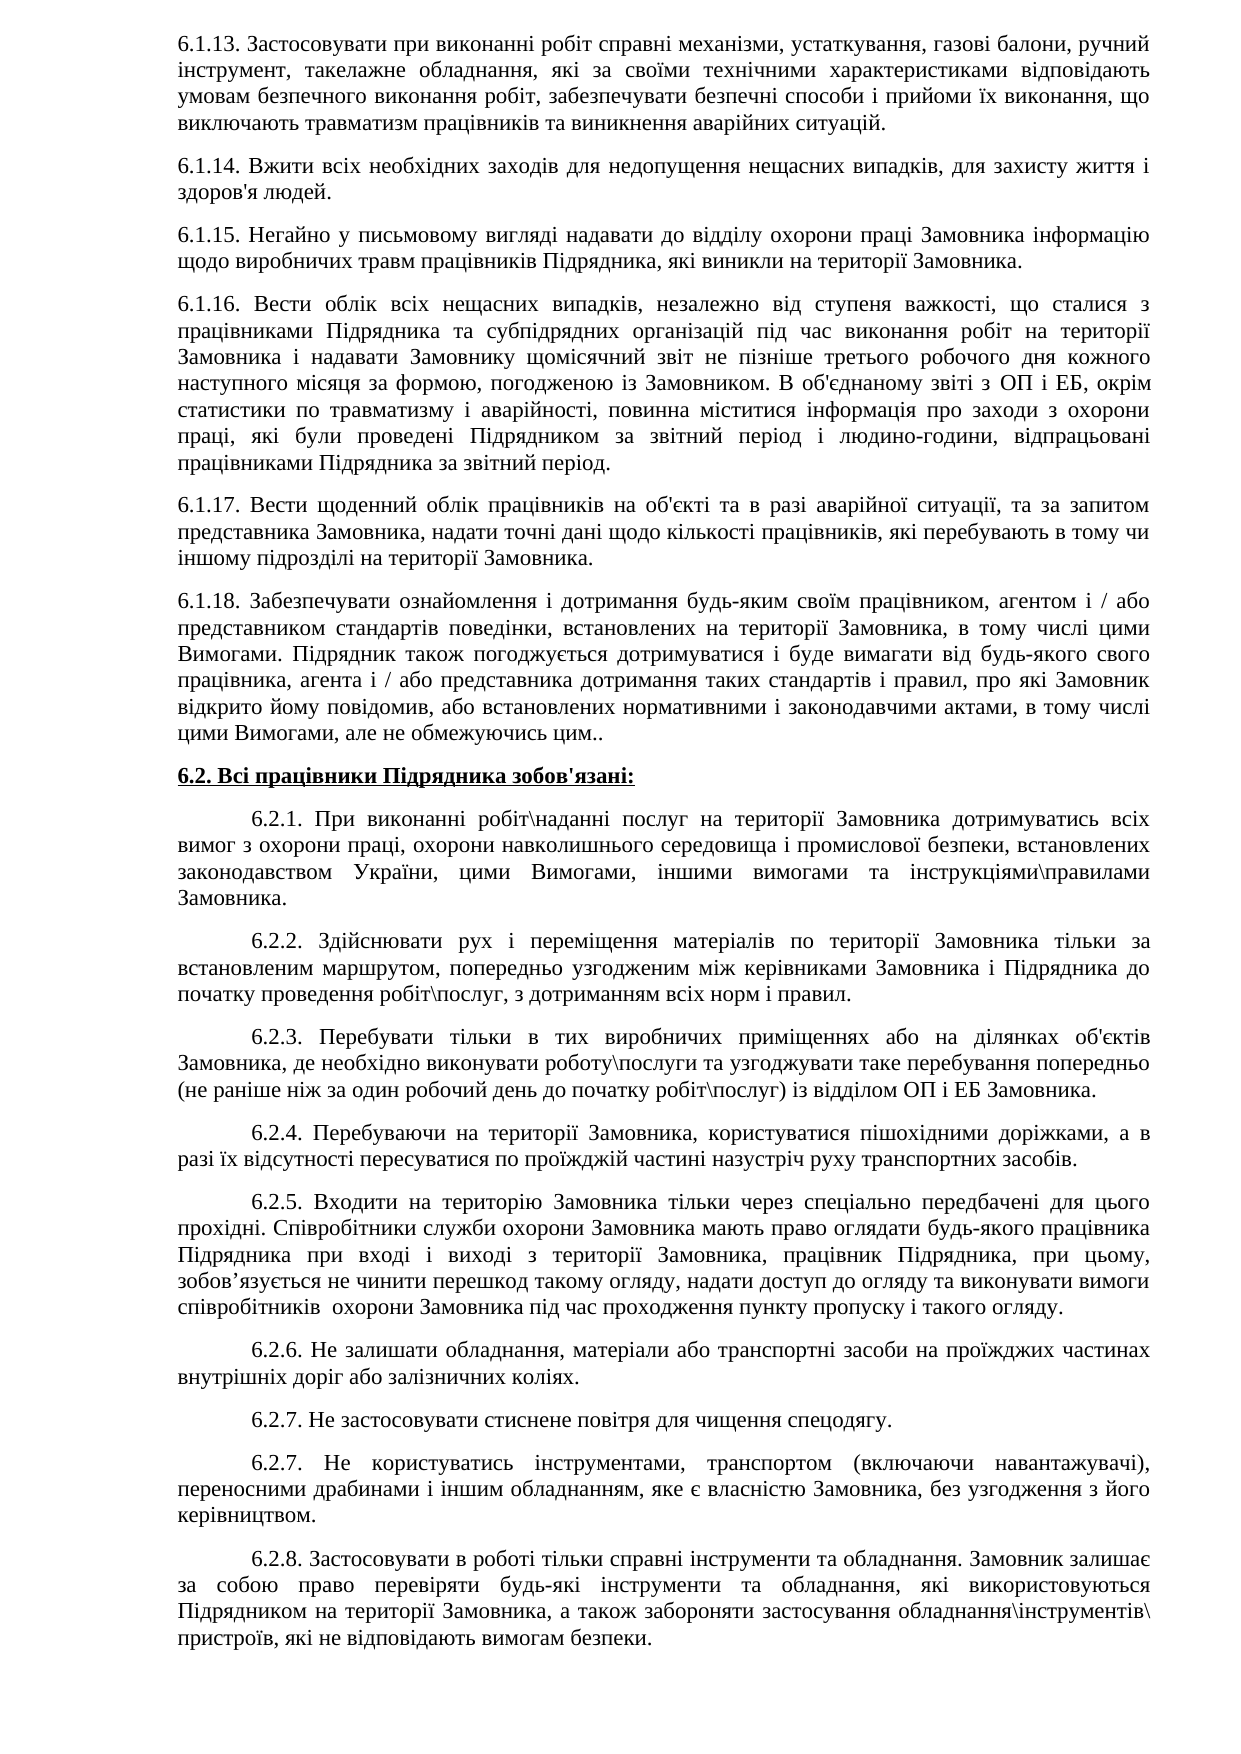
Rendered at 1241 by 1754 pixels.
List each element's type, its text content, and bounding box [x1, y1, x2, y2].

text 6.1.14. Вжити всіх необхідних заходів для недопущення нещасних випадків, для захисту життя і здоров'я людей. [177, 152, 1152, 204]
text 6.2.5. Входити на територію Замовника тільки через спеціально передбачені для цього прохідні. Співробітники служби охорони Замовника мають право оглядати будь-якого працівника Підрядника при вході і виході з території Замовника, працівник Підрядника, при цьому, зобов’язується не чинити перешкод такому огляду, надати доступ до огляду та виконувати вимоги співробітників охорони Замовника під час проходження пункту пропуску і такого огляду. [177, 1188, 1152, 1320]
text 6.2. Всі працівники Підрядника зобов'язані: [177, 762, 1152, 788]
text 6.1.13. Застосовувати при виконанні робіт справні механізми, устаткування, газові балони, ручний інструмент, такелажне обладнання, які за своїми технічними характеристиками відповідають умовам безпечного виконання робіт, забезпечувати безпечні способи і прийоми їх виконання, що виключають травматизм працівників та виникнення аварійних ситуацій. [177, 29, 1152, 135]
text 6.2.8. Застосовувати в роботі тільки справні інструменти та обладнання. Замовник залишає за собою право перевіряти будь-які інструменти та обладнання, які використовуються Підрядником на території Замовника, а також забороняти застосування обладнання\інструментів\пристроїв, які не відповідають вимогам безпеки. [177, 1544, 1152, 1650]
text 6.2.7. Не застосовувати стиснене повітря для чищення спецодягу. [177, 1406, 1152, 1432]
text 6.1.16. Вести облік всіх нещасних випадків, незалежно від ступеня важкості, що сталися з працівниками Підрядника та субпідрядних організацій під час виконання робіт на території Замовника і надавати Замовнику щомісячний звіт не пізніше третього робочого дня кожного наступного місяця за формою, погодженою із Замовником. В об'єднаному звіті з ОП і ЕБ, окрім статистики по травматизму і аварійності, повинна міститися інформація про заходи з охорони праці, які були проведені Підрядником за звітний період і людино-години, відпрацьовані працівниками Підрядника за звітний період. [177, 290, 1152, 475]
text 6.1.17. Вести щоденний облік працівників на об'єкті та в разі аварійної ситуації, та за запитом представника Замовника, надати точні дані щодо кількості працівників, які перебувають в тому чи іншому підрозділі на території Замовника. [177, 492, 1152, 571]
text 6.1.18. Забезпечувати ознайомлення і дотримання будь-яким своїм працівником, агентом і / або представником стандартів поведінки, встановлених на території Замовника, в тому числі цими Вимогами. Підрядник також погоджується дотримуватися і буде вимагати від будь-якого свого працівника, агента і / або представника дотримання таких стандартів і правил, про які Замовник відкрито йому повідомив, або встановлених нормативними і законодавчими актами, в тому числі цими Вимогами, але не обмежуючись цим.. [177, 587, 1152, 745]
text 6.2.3. Перебувати тільки в тих виробничих приміщеннях або на ділянках об'єктів Замовника, де необхідно виконувати роботу\послуги та узгоджувати таке перебування попередньо (не раніше ніж за один робочий день до початку робіт\послуг) із відділом ОП і ЕБ Замовника. [177, 1023, 1152, 1102]
text 6.2.6. Не залишати обладнання, матеріали або транспортні засоби на проїжджих частинах внутрішніх доріг або залізничних коліях. [177, 1336, 1152, 1389]
text 6.1.15. Негайно у письмовому вигляді надавати до відділу охорони праці Замовника інформацію щодо виробничих травм працівників Підрядника, які виникли на території Замовника. [177, 221, 1152, 274]
text 6.2.1. При виконанні робіт\наданні послуг на території Замовника дотримуватись всіх вимог з охорони праці, охорони навколишнього середовища і промислової безпеки, встановлених законодавством України, цими Вимогами, іншими вимогами та інструкціями\правилами Замовника. [177, 805, 1152, 911]
text 6.2.4. Перебуваючи на території Замовника, користуватися пішохідними доріжками, а в разі їх відсутності пересуватися по проїжджій частині назустріч руху транспортних засобів. [177, 1119, 1152, 1171]
text 6.2.2. Здійснювати рух і переміщення матеріалів по території Замовника тільки за встановленим маршрутом, попередньо узгодженим між керівниками Замовника і Підрядника до початку проведення робіт\послуг, з дотриманням всіх норм і правил. [177, 927, 1152, 1006]
text 6.2.7. Не користуватись інструментами, транспортом (включаючи навантажувачі), переносними драбинами і іншим обладнанням, яке є власністю Замовника, без узгодження з його керівництвом. [177, 1449, 1152, 1528]
